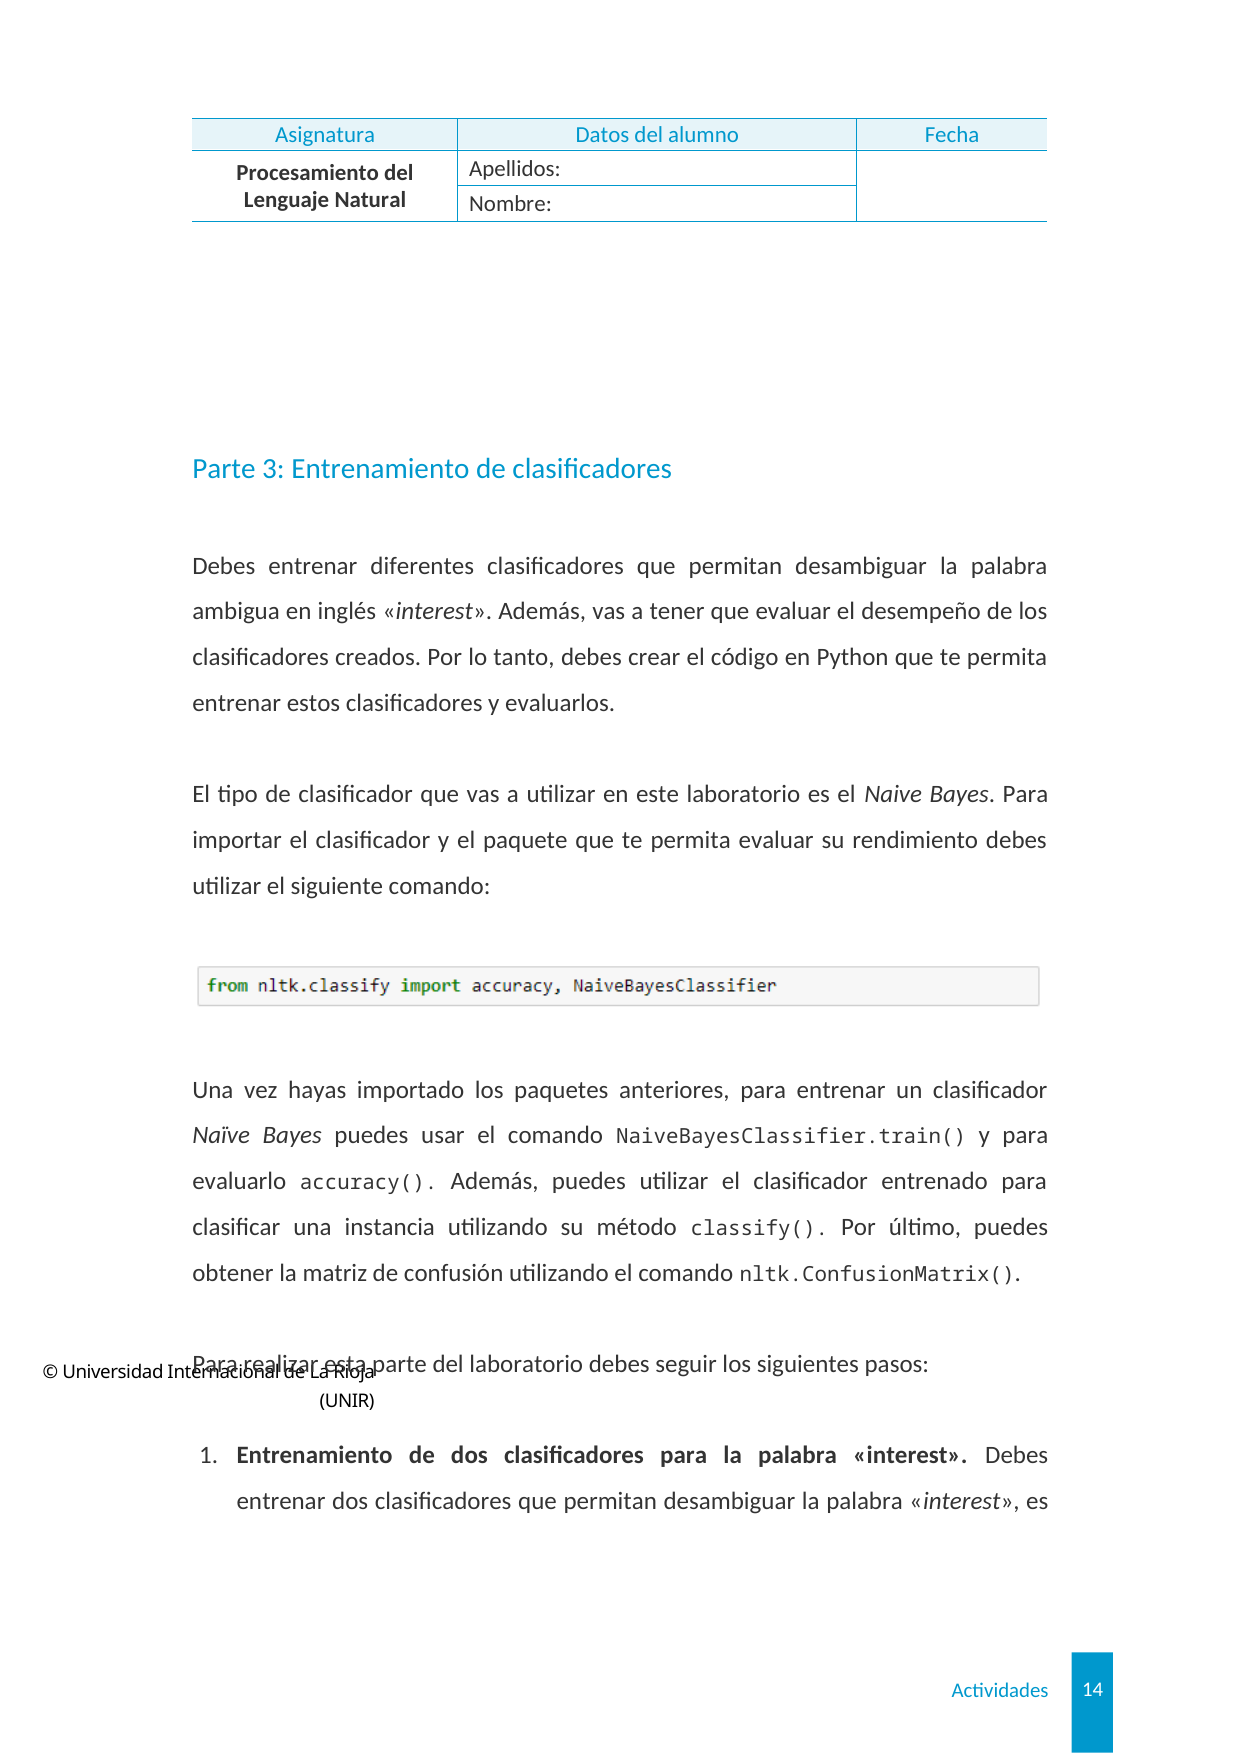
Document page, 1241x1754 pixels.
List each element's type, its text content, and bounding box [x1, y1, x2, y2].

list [199, 1439, 1048, 1516]
picture [192, 961, 1049, 1013]
text Debes entrenar diferentes clasificadores que permitan desambiguar la palabra ambigua en inglés «interest». Además, vas a tener que evaluar el desempeño de los clasificadores creados. Por lo tanto, debes crear el código en Python que te permita entrenar estos clasificadores y evaluarlos. [192, 550, 1048, 717]
text El tipo de clasificador que vas a utilizar en este laboratorio es el Naive Bayes. Para importar el clasificador y el paquete que te permita evaluar su rendimiento debes utilizar el siguiente comando: [192, 778, 1048, 900]
text Parte 3: Entrenamiento de clasificadores [192, 451, 1048, 486]
text Para realizar esta parte del laboratorio debes seguir los siguientes pasos: [192, 1348, 1048, 1379]
text Una vez hayas importado los paquetes anteriores, para entrenar un clasificador Naïve Bayes puedes usar el comando NaiveBayesClassifier.train() y para evaluarlo accuracy(). Además, puedes utilizar el clasificador entrenado para clasificar una instancia utilizando su método classify(). Por último, puedes obtener la matriz de confusión utilizando el comando nltk.ConfusionMatrix(). [192, 1074, 1048, 1287]
